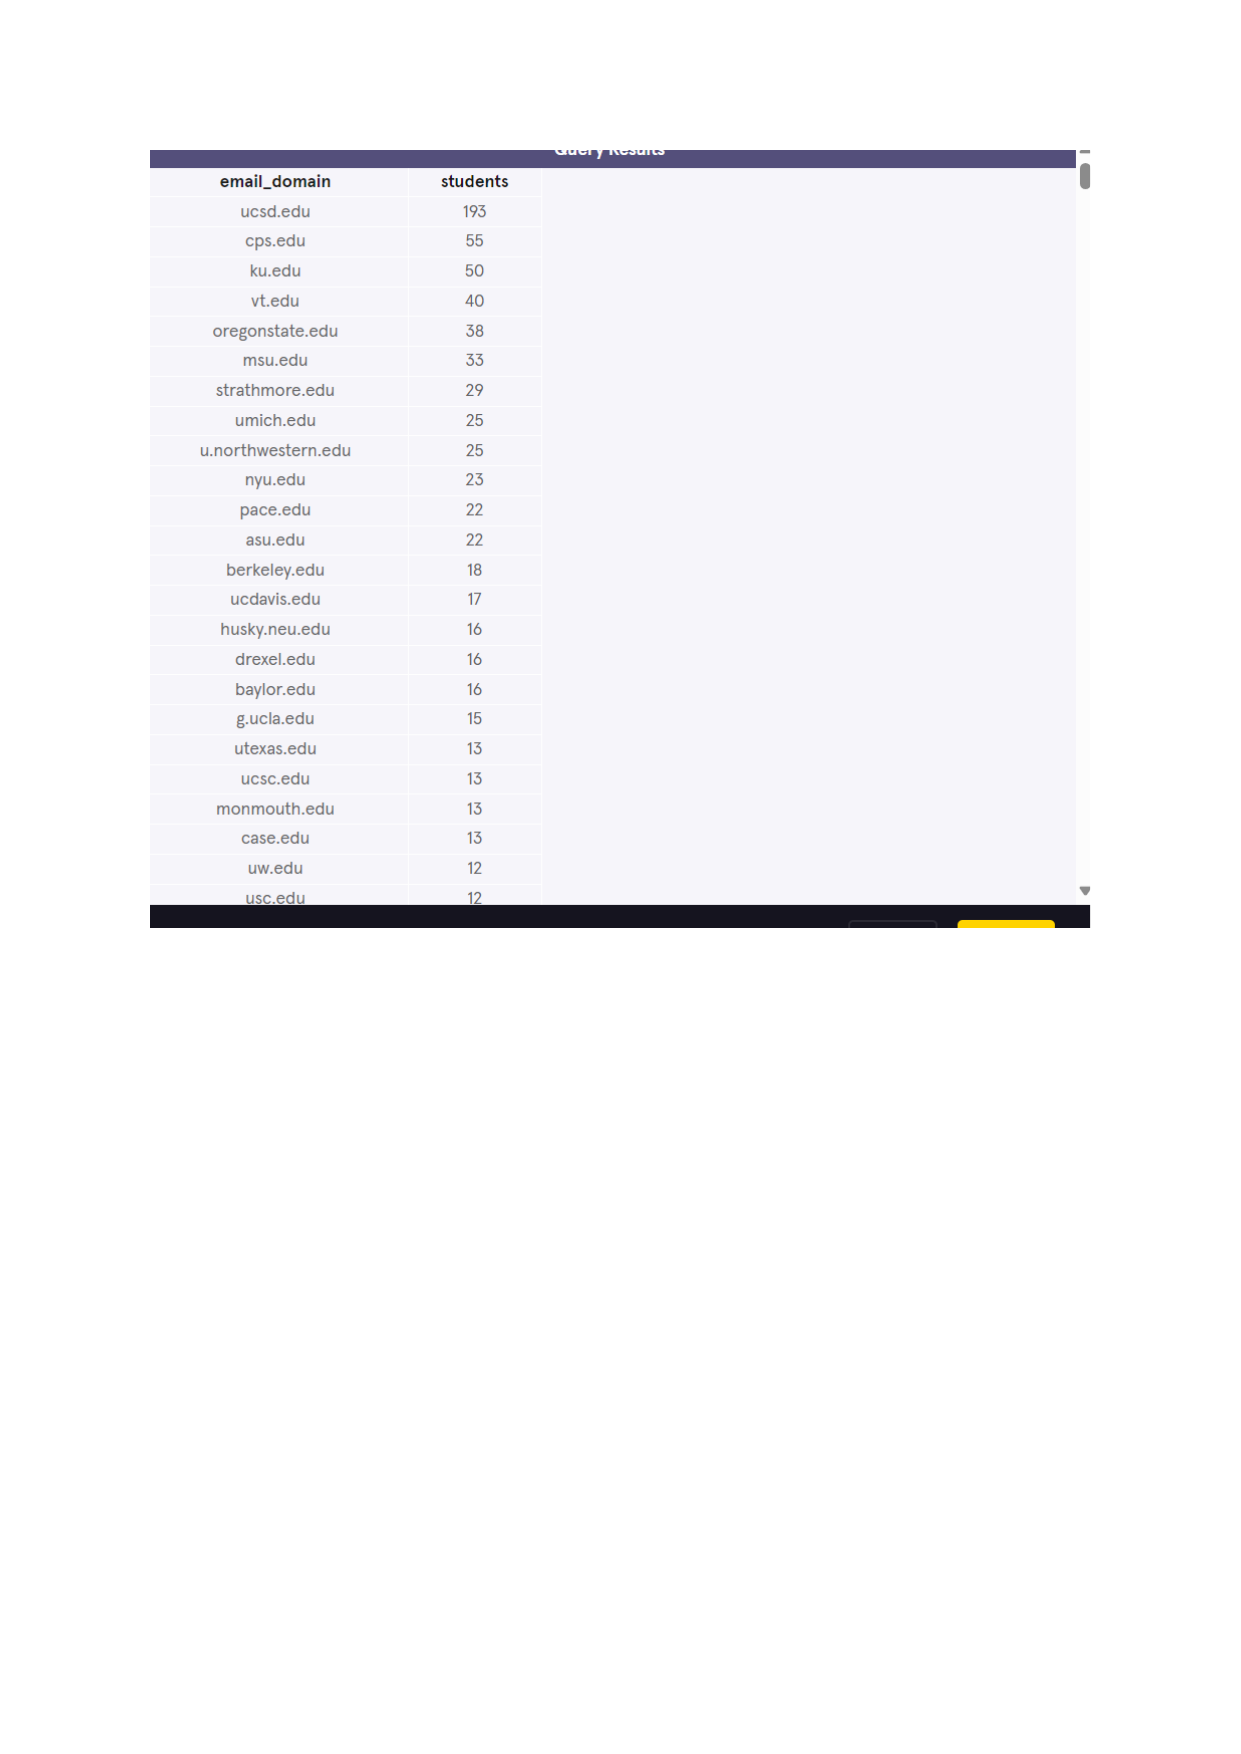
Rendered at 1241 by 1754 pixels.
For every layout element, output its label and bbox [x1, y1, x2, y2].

picture [150, 150, 1091, 928]
